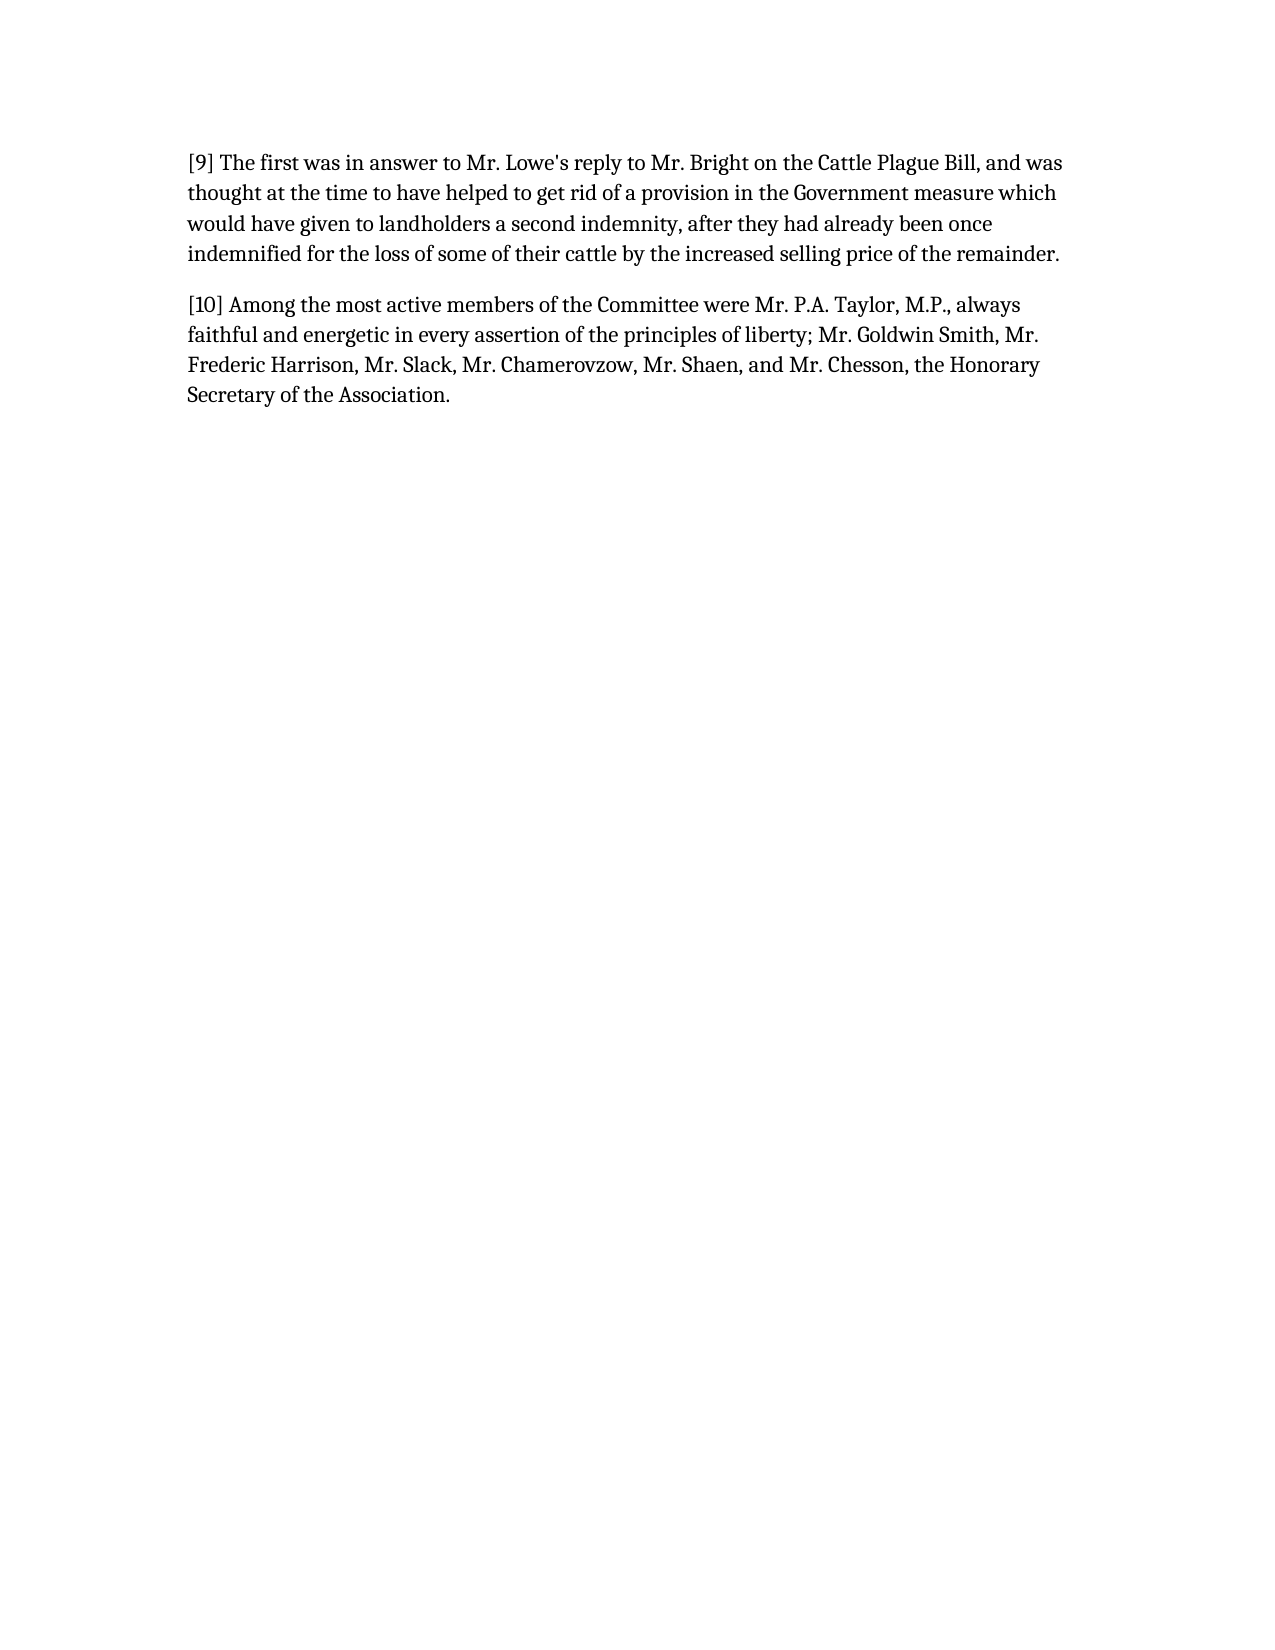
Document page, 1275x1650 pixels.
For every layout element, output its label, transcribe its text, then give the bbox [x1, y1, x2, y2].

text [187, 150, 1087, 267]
text [10] Among the most active members of the Committee were Mr. P.A. Taylor, M.P., always faithful and energetic in every assertion of the principles of liberty; Mr. Goldwin Smith, Mr. Frederic Harrison, Mr. Slack, Mr. Chamerovzow, Mr. Shaen, and Mr. Chesson, the Honorary Secretary of the Association. [187, 292, 1087, 650]
